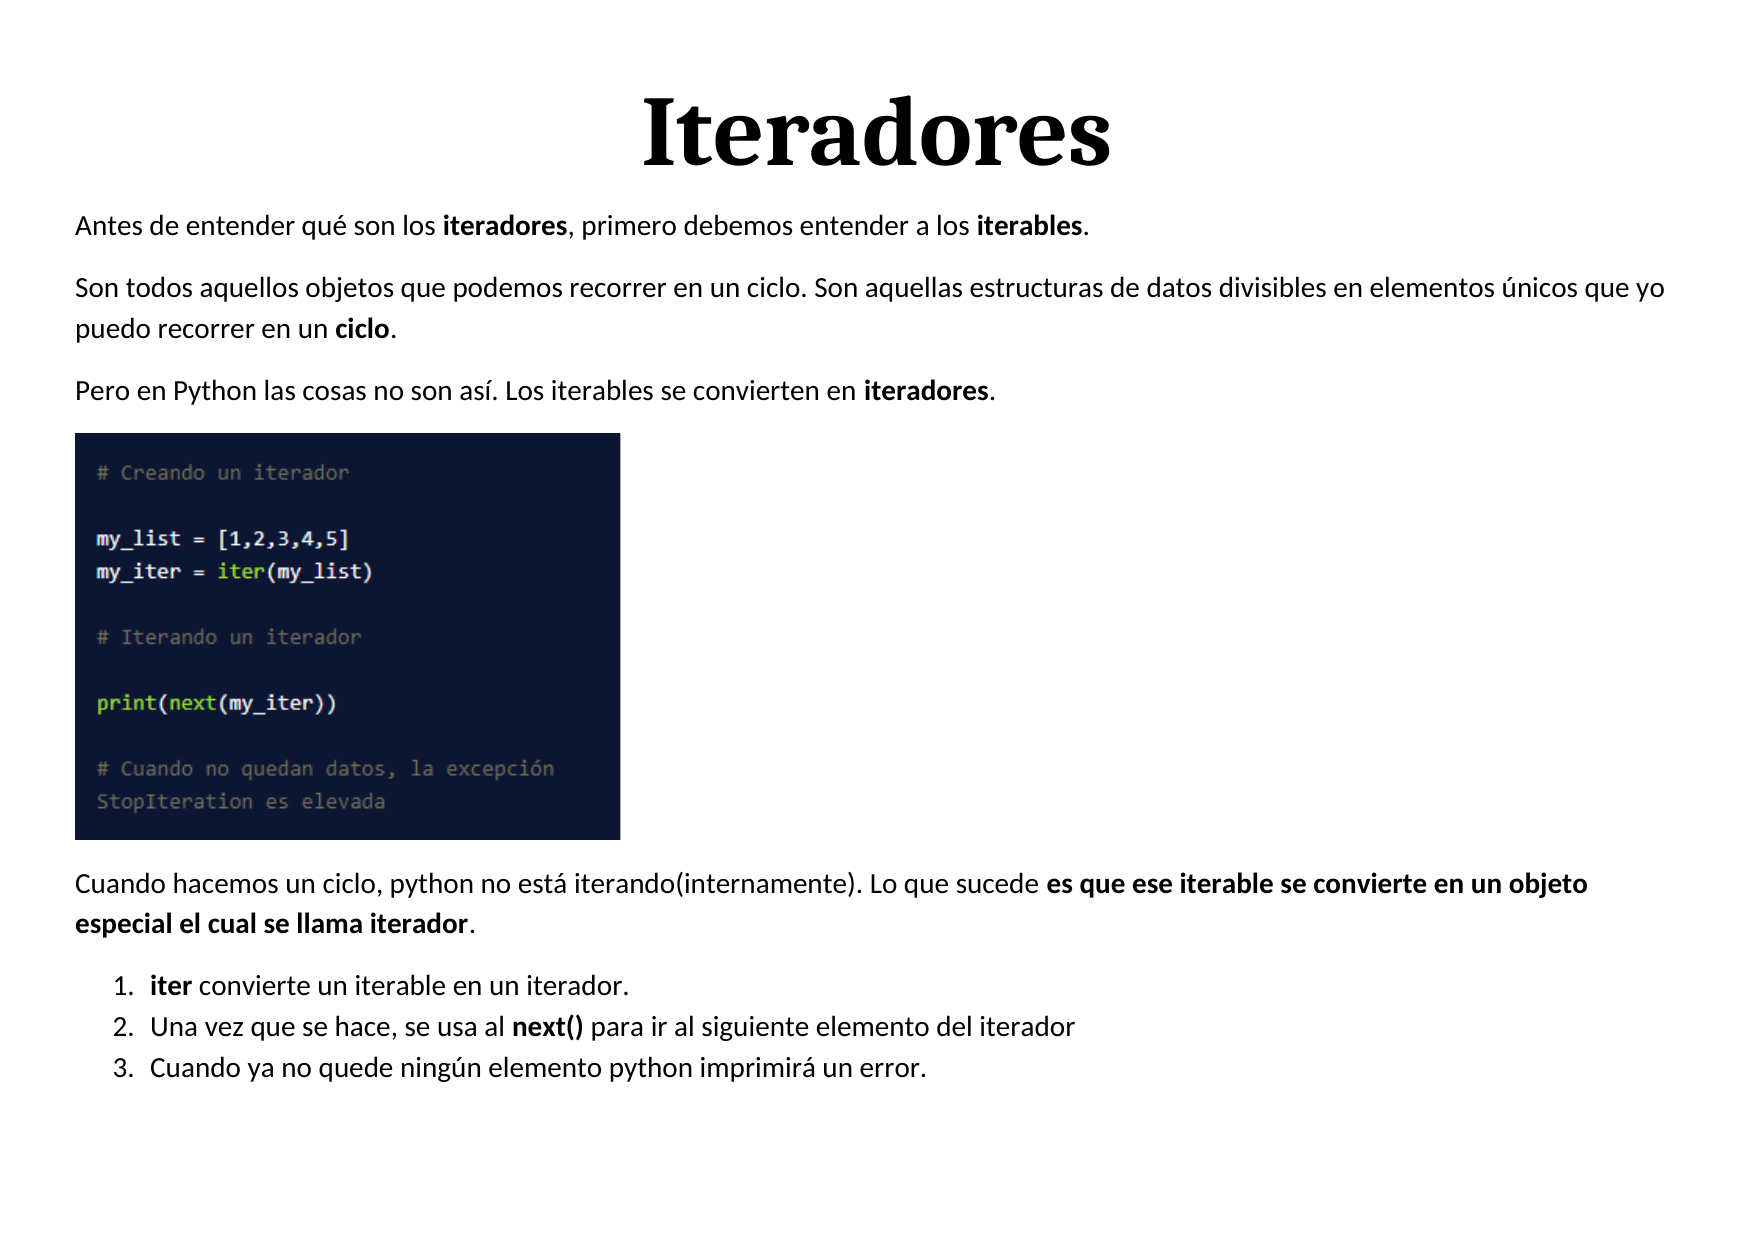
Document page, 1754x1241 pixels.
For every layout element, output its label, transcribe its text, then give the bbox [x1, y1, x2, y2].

subtitle Iteradores [75, 75, 1679, 190]
text Son todos aquellos objetos que podemos recorrer en un ciclo. Son aquellas estructuras de datos divisibles en elementos únicos que yo puedo recorrer en un ciclo. [75, 269, 1679, 346]
text Antes de entender qué son los iteradores, primero debemos entender a los iterables. [75, 207, 1679, 243]
picture [75, 433, 621, 840]
list Cuando ya no quede ningún elemento python imprimirá un error. [112, 1049, 1679, 1085]
text Pero en Python las cosas no son así. Los iterables se convierten en iteradores. [75, 372, 1679, 407]
list iter convierte un iterable en un iterador. [112, 967, 1679, 1003]
text Cuando hacemos un ciclo, python no está iterando(internamente). Lo que sucede es que ese iterable se convierte en un objeto especial el cual se llama iterador. [75, 865, 1679, 941]
list Una vez que se hace, se usa al next() para ir al siguiente elemento del iterador [112, 1008, 1679, 1044]
